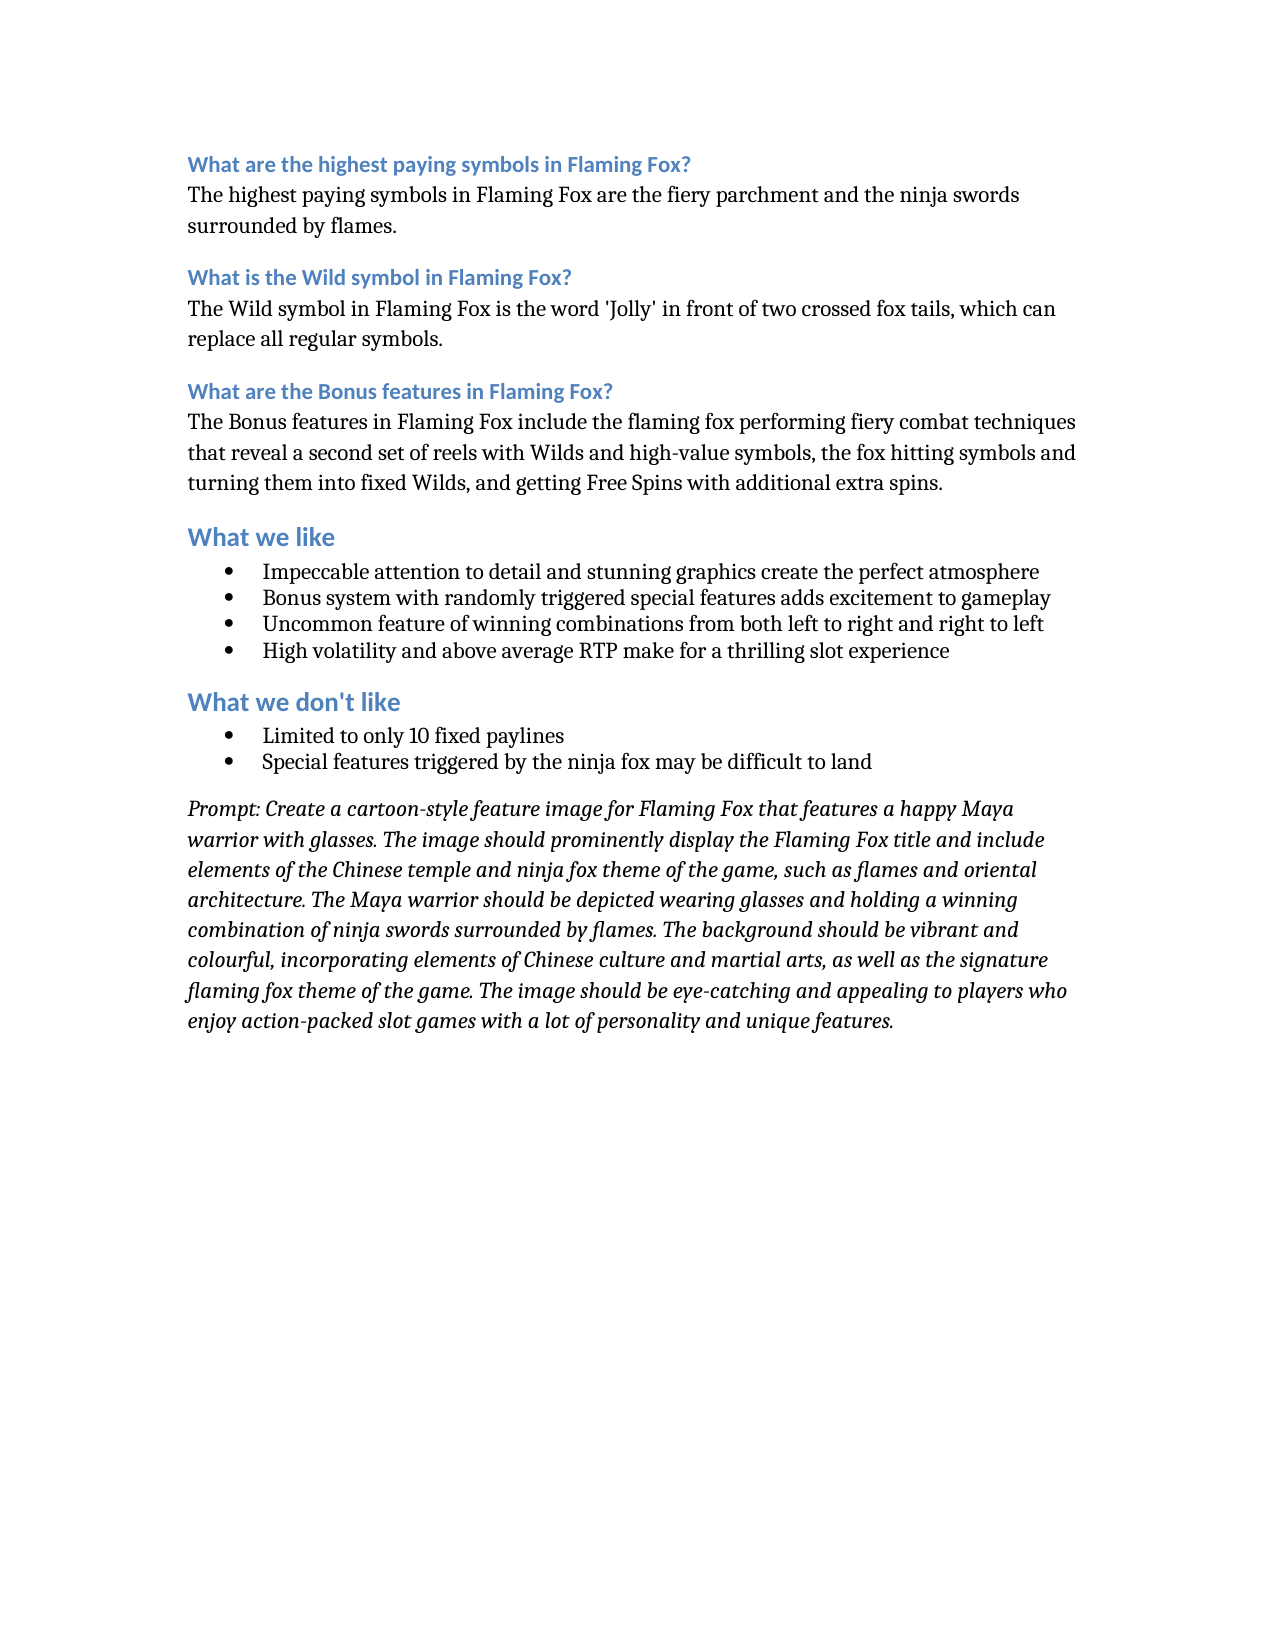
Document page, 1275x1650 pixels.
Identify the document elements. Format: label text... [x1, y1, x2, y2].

list Uncommon feature of winning combinations from both left to right and right to left [225, 611, 1087, 637]
list High volatility and above average RTP make for a thrilling slot experience [225, 637, 1087, 664]
subtitle What we like [187, 521, 1087, 553]
subtitle What we don't like [187, 685, 1087, 718]
text The Bonus features in Flaming Fox include the flaming fox performing fiery combat techniques that reveal a second set of reels with Wilds and high-value symbols, the fox hitting symbols and turning them into fixed Wilds, and getting Free Spins with additional extra spins. [187, 409, 1087, 496]
subtitle What is the Wild symbol in Flaming Fox? [187, 263, 1087, 291]
text Prompt: Create a cartoon-style feature image for Flaming Fox that features a happy Maya warrior with glasses. The image should prominently display the Flaming Fox title and include elements of the Chinese temple and ninja fox theme of the game, such as flames and oriental architecture. The Maya warrior should be depicted wearing glasses and holding a winning combination of ninja swords surrounded by flames. The background should be vibrant and colourful, incorporating elements of Chinese culture and martial arts, as well as the signature flaming fox theme of the game. The image should be eye-catching and appealing to players who enjoy action-packed slot games with a lot of personality and unique features. [187, 796, 1087, 1034]
subtitle What are the highest paying symbols in Flaming Fox? [187, 150, 1087, 178]
list Bonus system with randomly triggered special features adds excitement to gameplay [225, 585, 1087, 611]
list Limited to only 10 fixed paylines [225, 723, 1087, 749]
text The highest paying symbols in Flaming Fox are the fiery parchment and the ninja swords surrounded by flames. [187, 182, 1087, 239]
list Impeccable attention to detail and stunning graphics create the perfect atmosphere [225, 558, 1087, 585]
list Special features triggered by the ninja fox may be difficult to land [225, 749, 1087, 775]
text The Wild symbol in Flaming Fox is the word 'Jolly' in front of two crossed fox tails, which can replace all regular symbols. [187, 296, 1087, 352]
subtitle What are the Bonus features in Flaming Fox? [187, 377, 1087, 405]
